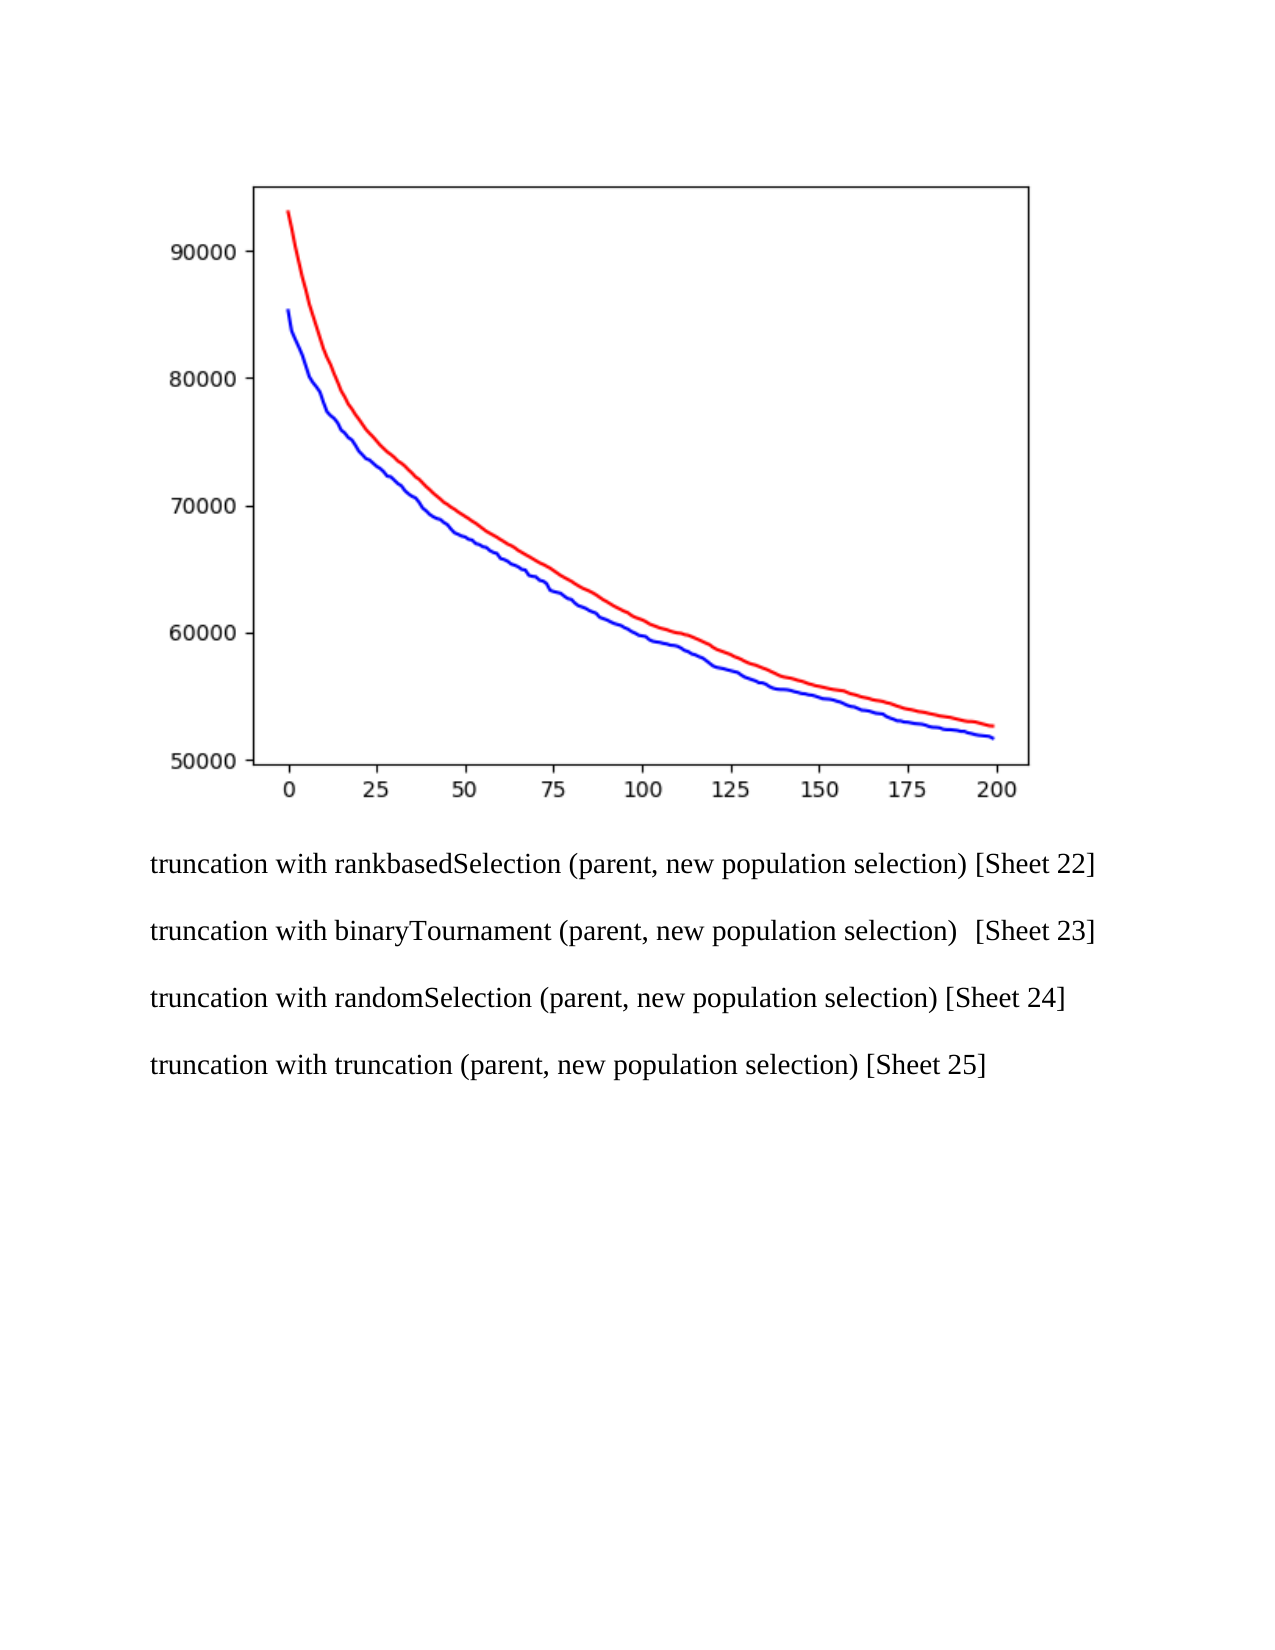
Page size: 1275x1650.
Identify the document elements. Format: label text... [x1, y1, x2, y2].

text truncation with rankbasedSelection (parent, new population selection) [Sheet 22] [150, 846, 1125, 879]
picture [150, 150, 1061, 813]
text truncation with randomSelection (parent, new population selection) [Sheet 24] [150, 980, 1125, 1014]
text truncation with truncation (parent, new population selection) [Sheet 25] [150, 1047, 1125, 1081]
text truncation with binaryTournament (parent, new population selection) [Sheet 23] [150, 913, 1125, 947]
